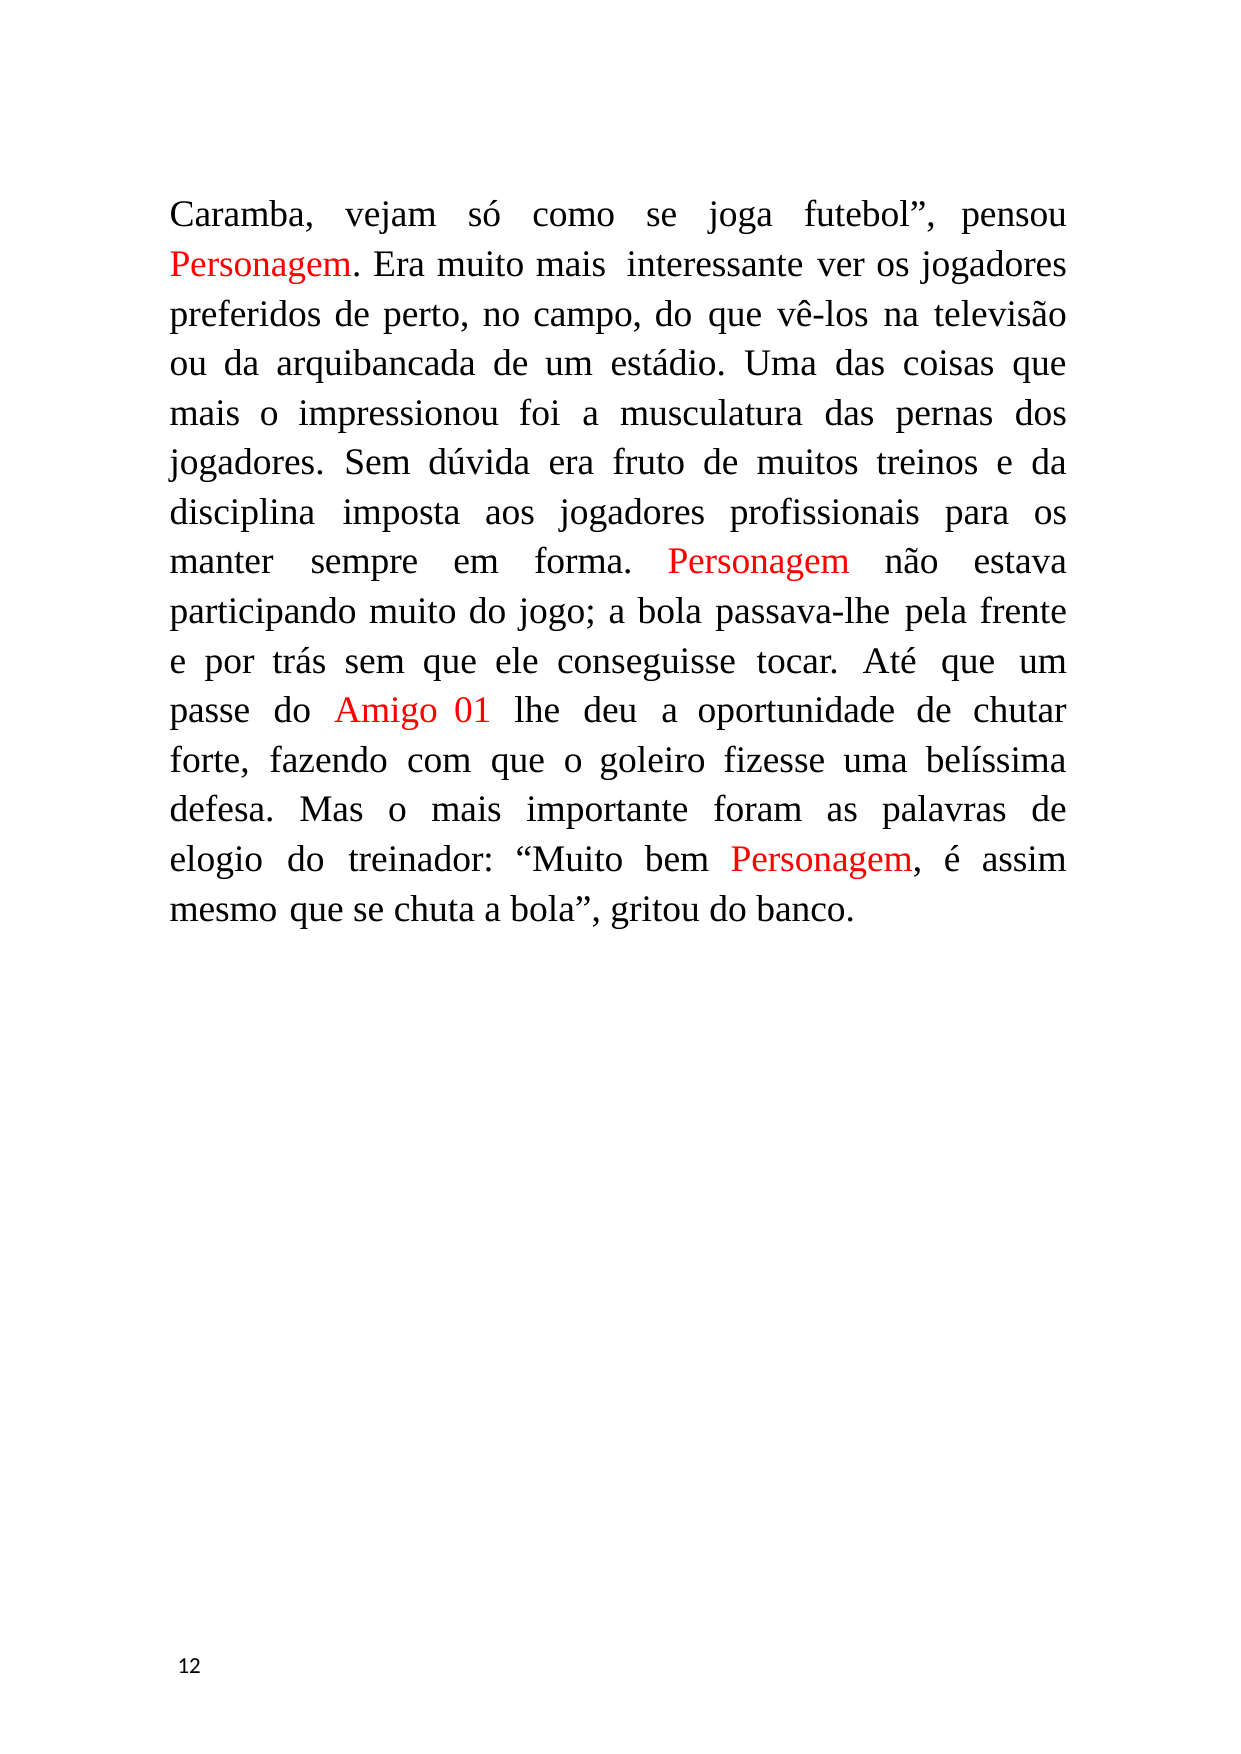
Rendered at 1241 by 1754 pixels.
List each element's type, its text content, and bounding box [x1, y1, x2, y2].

text Caramba, vejam só como se joga futebol”, pensou Personagem. Era muito mais interessante ver os jogadores preferidos de perto, no campo, do que vê-los na televisão ou da arquibancada de um estádio. Uma das coisas que mais o impressionou foi a musculatura das pernas dos jogadores. Sem dúvida era fruto de muitos treinos e da disciplina imposta aos jogadores profissionais para os manter sempre em forma. Personagem não estava participando muito do jogo; a bola passava-lhe pela frente e por trás sem que ele conseguisse tocar. Até que um passe do Amigo 01 lhe deu a oportunidade de chutar forte, fazendo com que o goleiro fizesse uma belíssima defesa. Mas o mais importante foram as palavras de elogio do treinador: “Muito bem Personagem, é assim mesmo que se chuta a bola”, gritou do banco. [169, 192, 1067, 929]
